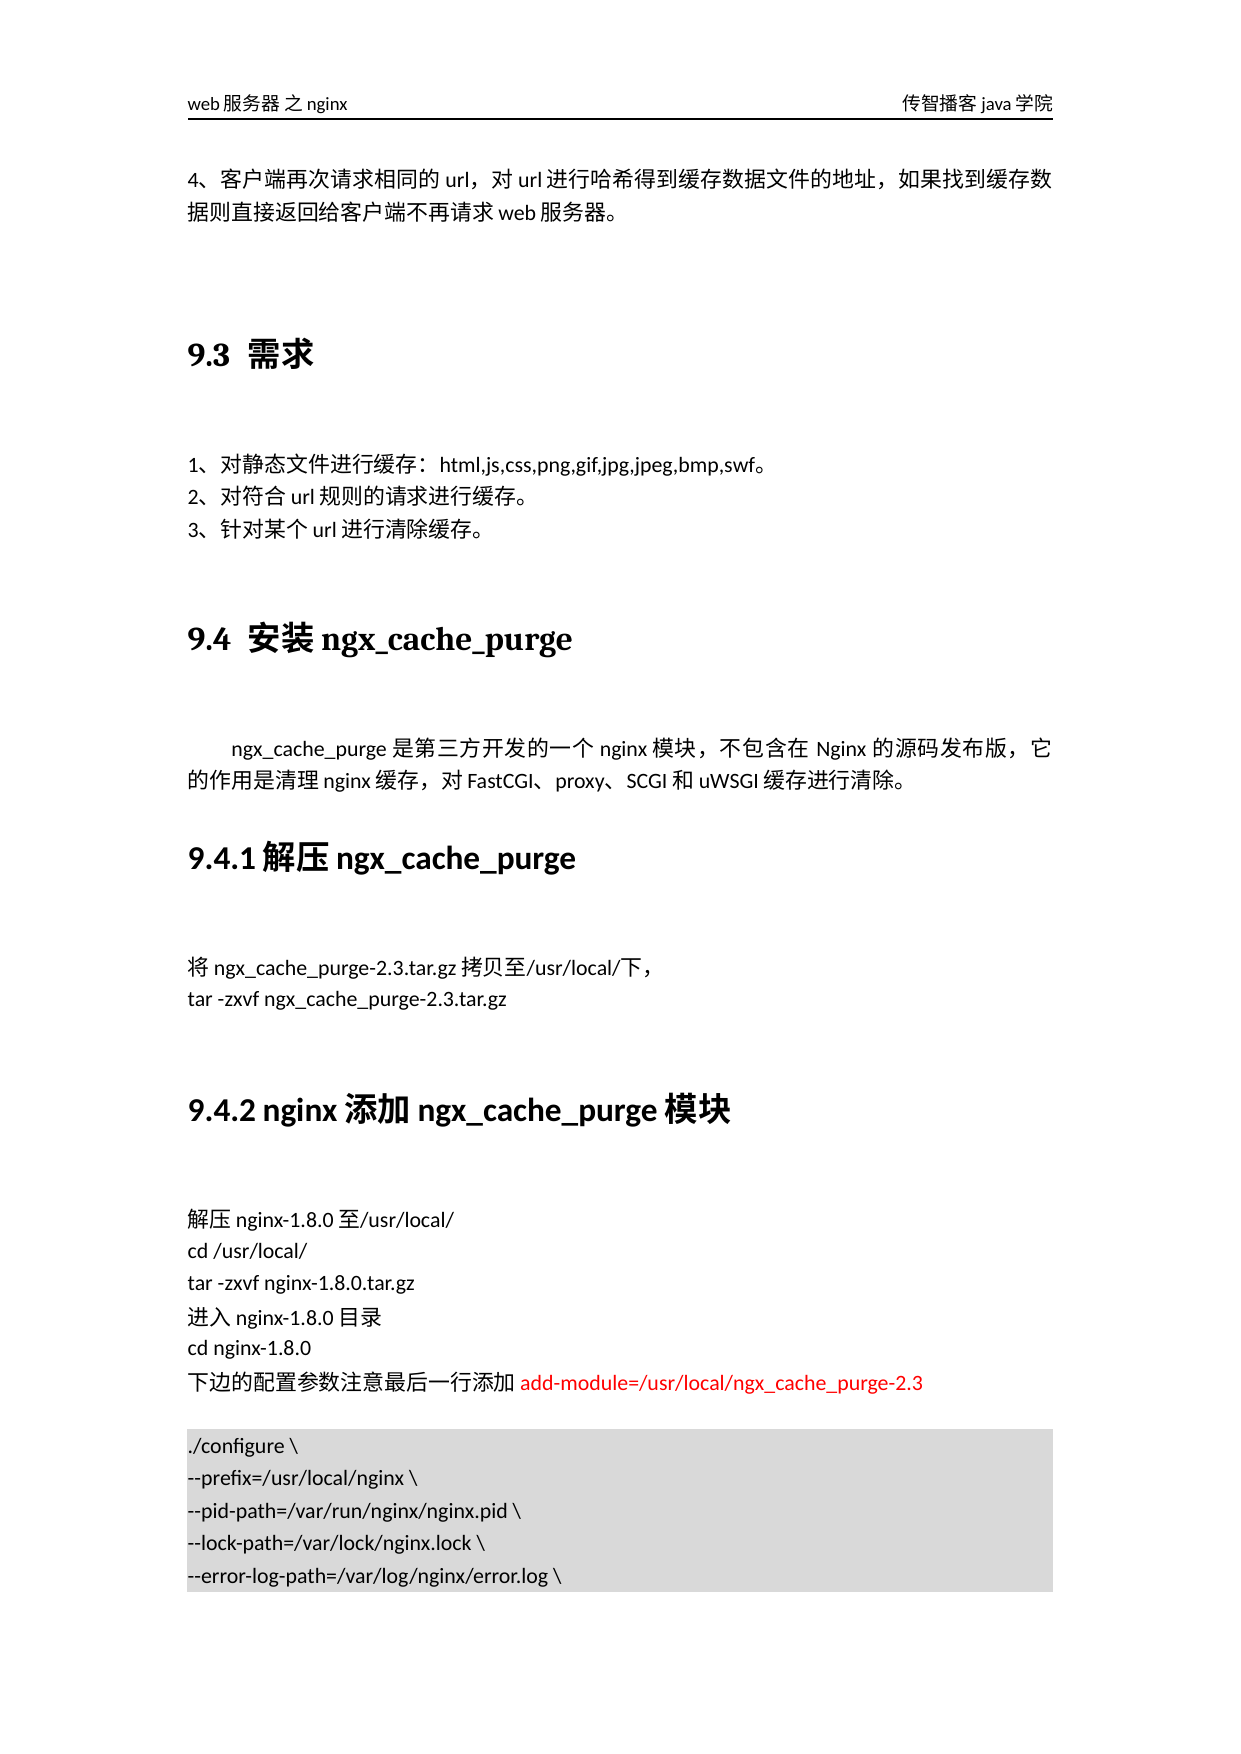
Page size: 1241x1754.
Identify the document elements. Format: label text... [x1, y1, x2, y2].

text --error-log-path=/var/log/nginx/error.log \ [187, 1559, 1053, 1592]
text cd /usr/local/ [187, 1234, 1053, 1267]
text 将ngx_cache_purge-2.3.tar.gz拷贝至/usr/local/下， [187, 950, 1053, 982]
subtitle 解压ngx_cache_purge [187, 823, 1053, 888]
text ngx_cache_purge是第三方开发的一个nginx模块，不包含在 Nginx 的源码发布版，它的作用是清理nginx缓存，对FastCGI、proxy、SCGI 和uWSGI缓存进行清除。 [187, 731, 1053, 796]
text --lock-path=/var/lock/nginx.lock \ [187, 1527, 1053, 1559]
text 1、对静态文件进行缓存：html,js,css,png,gif,jpg,jpeg,bmp,swf。 [187, 446, 1053, 479]
text tar -zxvf nginx-1.8.0.tar.gz [187, 1267, 1053, 1299]
text --pid-path=/var/run/nginx/nginx.pid \ [187, 1494, 1053, 1527]
text 进入nginx-1.8.0目录 [187, 1299, 1053, 1332]
text 解压nginx-1.8.0至/usr/local/ [187, 1202, 1053, 1234]
text 2、对符合url规则的请求进行缓存。 [187, 479, 1053, 511]
text cd nginx-1.8.0 [187, 1332, 1053, 1364]
subtitle 需求 [187, 319, 1053, 384]
text 下边的配置参数注意最后一行添加add-module=/usr/local/ngx_cache_purge-2.3 [187, 1364, 1053, 1397]
text 4、客户端再次请求相同的url，对url进行哈希得到缓存数据文件的地址，如果找到缓存数据则直接返回给客户端不再请求web服务器。 [187, 162, 1053, 227]
subtitle nginx添加ngx_cache_purge模块 [187, 1074, 1053, 1139]
subtitle 安装ngx_cache_purge [187, 603, 1053, 668]
text tar -zxvf ngx_cache_purge-2.3.tar.gz [187, 982, 1053, 1015]
text ./configure \ [187, 1429, 1053, 1462]
text --prefix=/usr/local/nginx \ [187, 1462, 1053, 1494]
text 3、针对某个url进行清除缓存。 [187, 511, 1053, 544]
